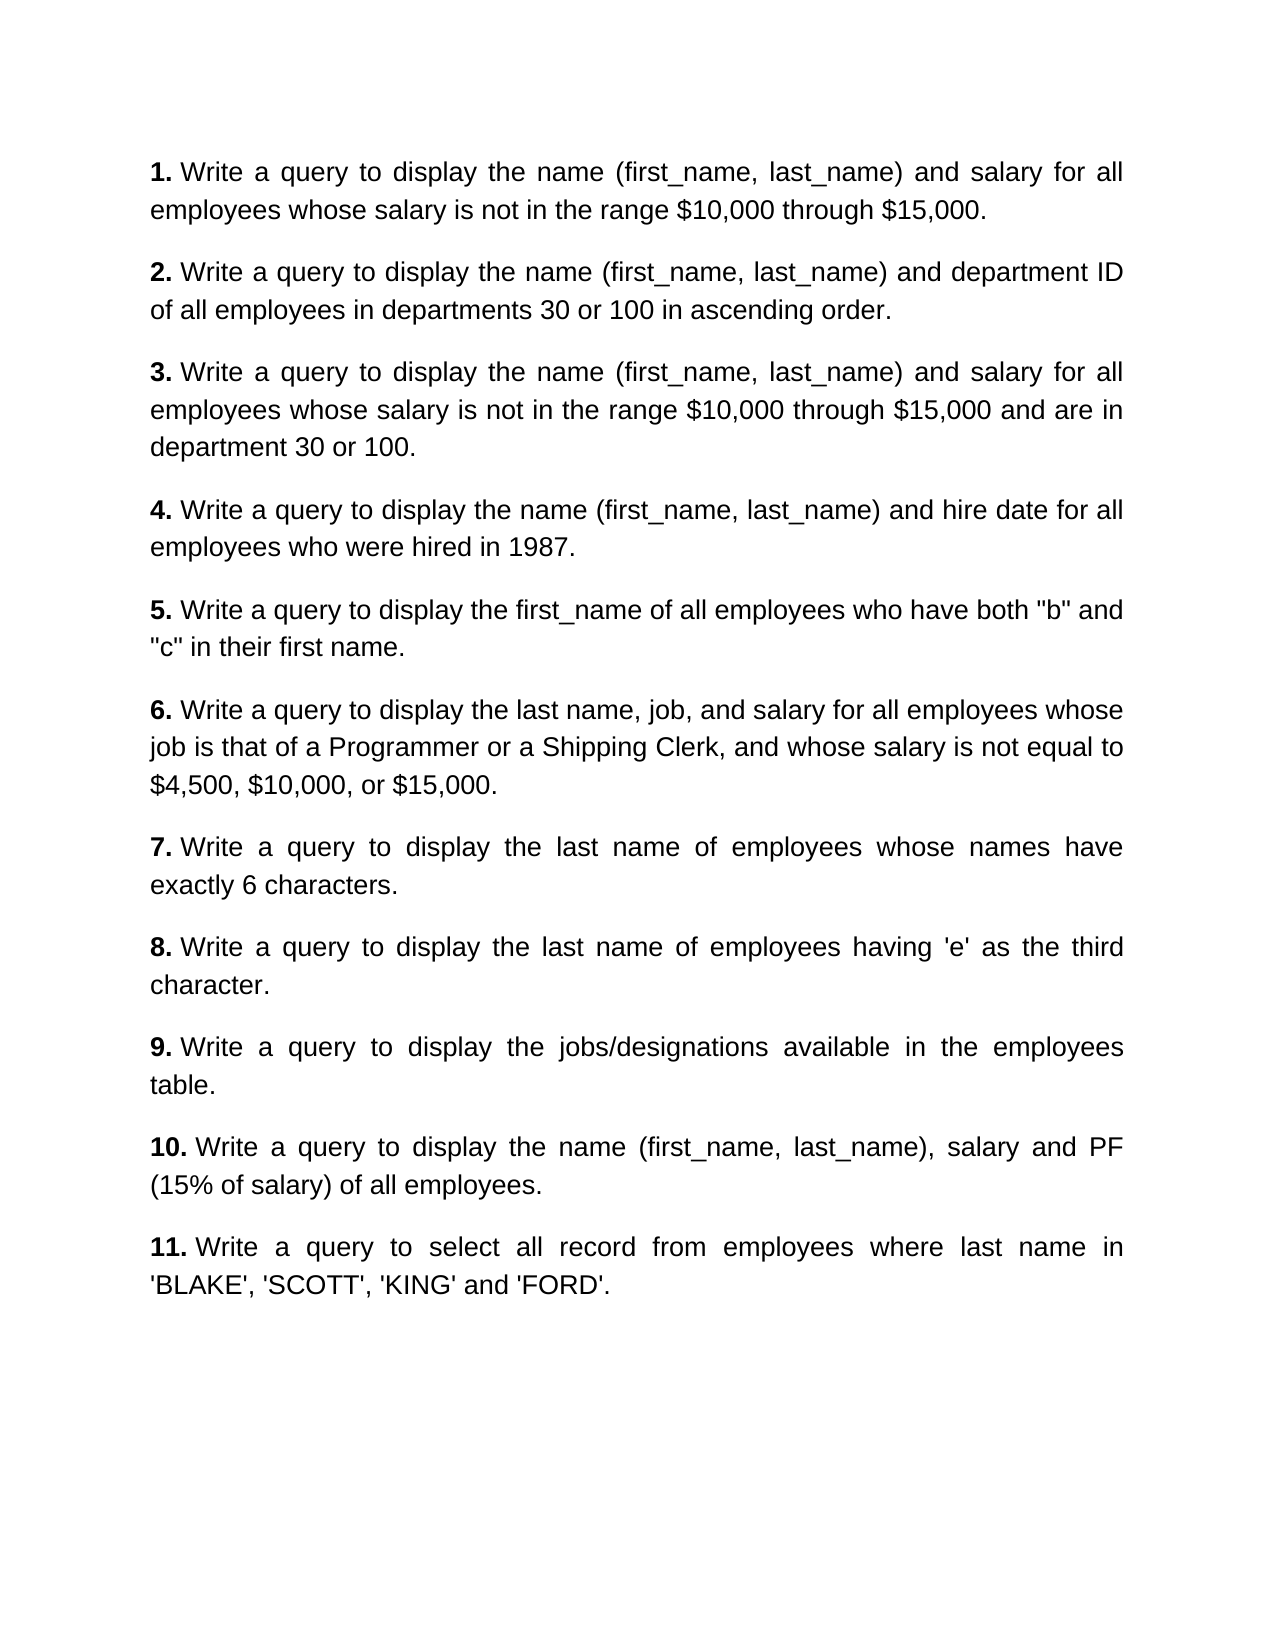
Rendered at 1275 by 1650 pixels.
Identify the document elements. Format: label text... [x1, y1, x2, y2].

text 4. Write a query to display the name (first_name, last_name) and hire date for all employees who were hired in 1987. [150, 487, 1125, 562]
text 11. Write a query to select all record from employees where last name in 'BLAKE', 'SCOTT', 'KING' and 'FORD'. [150, 1225, 1125, 1300]
text 7. Write a query to display the last name of employees whose names have exactly 6 characters. [150, 825, 1125, 900]
text 6. Write a query to display the last name, job, and salary for all employees whose job is that of a Programmer or a Shipping Clerk, and whose salary is not equal to $4,500, $10,000, or $15,000. [150, 687, 1125, 800]
text 9. Write a query to display the jobs/designations available in the employees table. [150, 1025, 1125, 1100]
text 1. Write a query to display the name (first_name, last_name) and salary for all employees whose salary is not in the range $10,000 through $15,000. [150, 150, 1125, 225]
text 3. Write a query to display the name (first_name, last_name) and salary for all employees whose salary is not in the range $10,000 through $15,000 and are in department 30 or 100. [150, 350, 1125, 462]
text 8. Write a query to display the last name of employees having 'e' as the third character. [150, 925, 1125, 1000]
text 10. Write a query to display the name (first_name, last_name), salary and PF (15% of salary) of all employees. [150, 1125, 1125, 1200]
text 5. Write a query to display the first_name of all employees who have both "b" and "c" in their first name. [150, 587, 1125, 662]
text 2. Write a query to display the name (first_name, last_name) and department ID of all employees in departments 30 or 100 in ascending order. [150, 250, 1125, 325]
